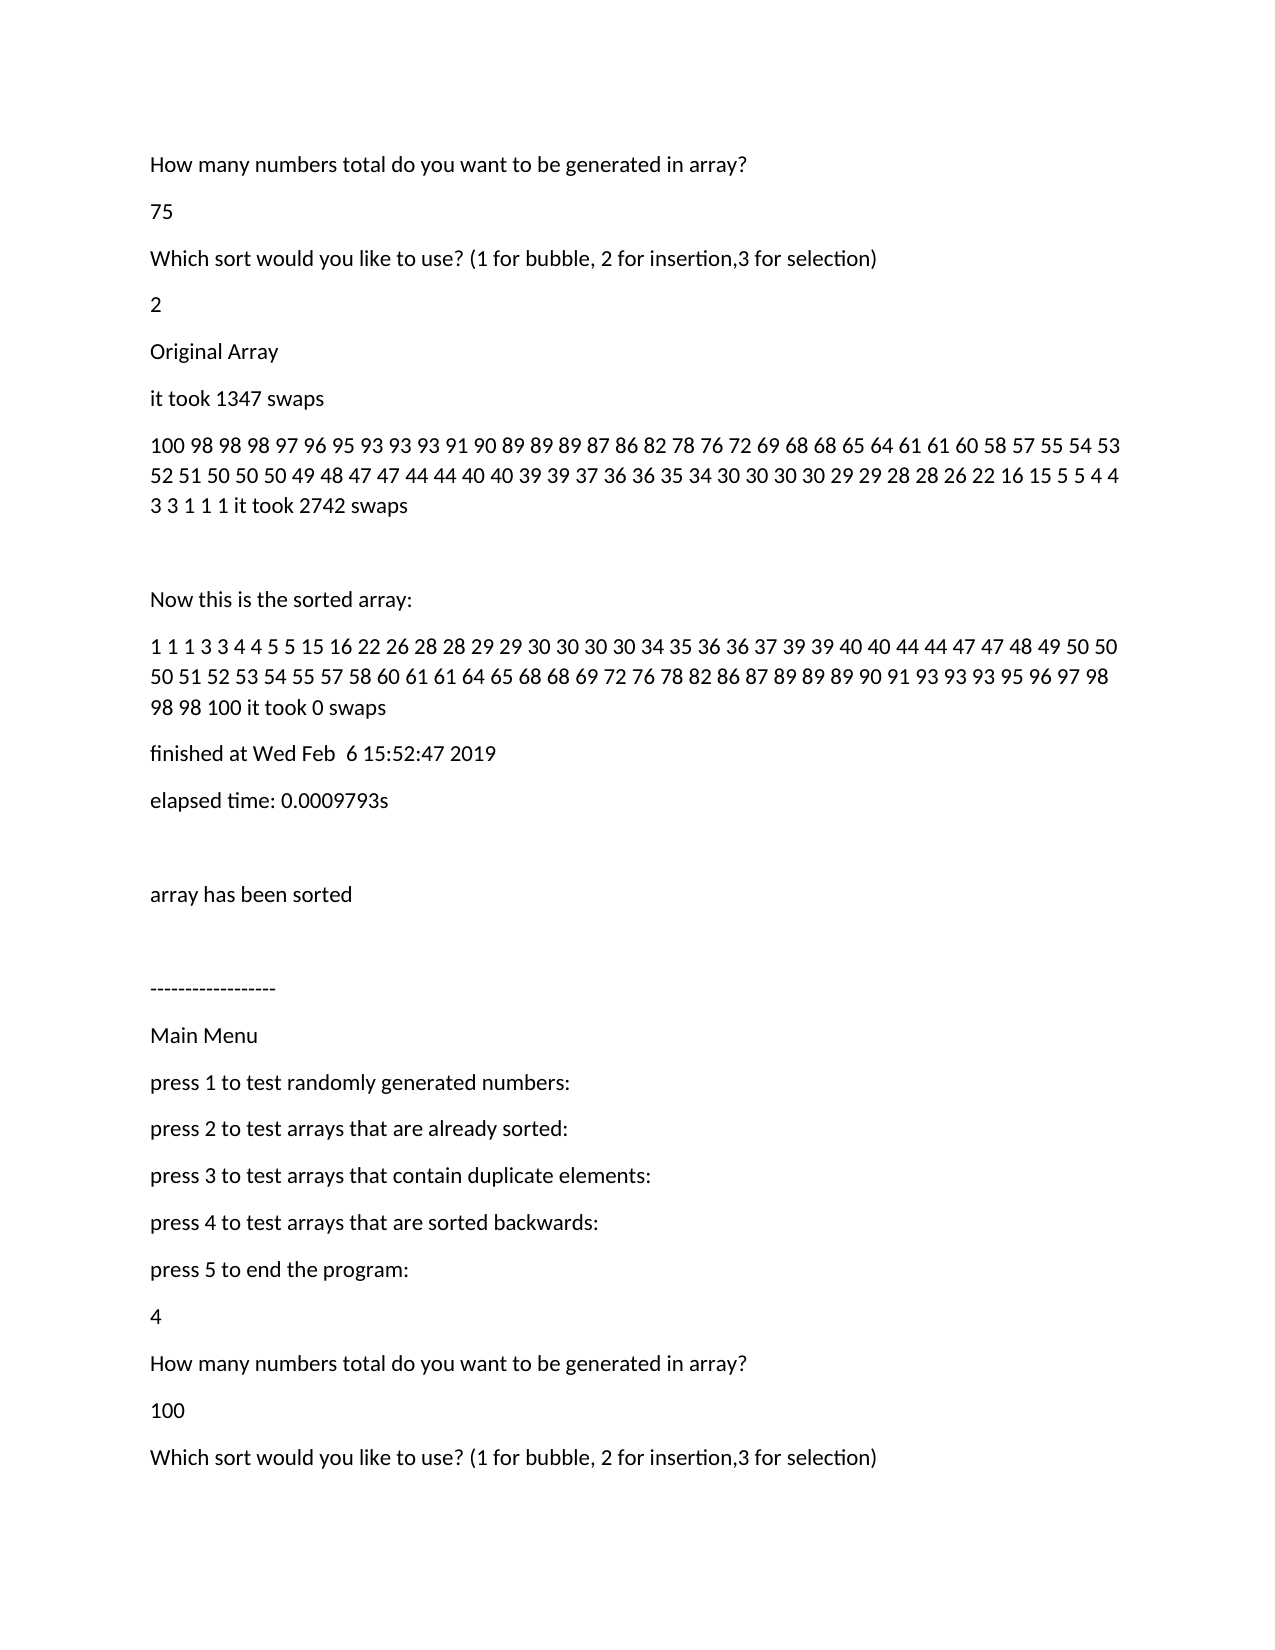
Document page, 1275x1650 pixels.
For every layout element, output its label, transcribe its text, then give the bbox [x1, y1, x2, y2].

text finished at Wed Feb 6 15:52:47 2019 [150, 739, 1125, 768]
text press 5 to end the program: [150, 1255, 1125, 1283]
text elapsed time: 0.0009793s [150, 786, 1125, 814]
text 2 [150, 291, 1125, 319]
text it took 1347 swaps [150, 384, 1125, 412]
text 75 [150, 197, 1125, 225]
text How many numbers total do you want to be generated in array? [150, 150, 1125, 178]
text 100 [150, 1396, 1125, 1424]
text 4 [150, 1302, 1125, 1330]
text Which sort would you like to use? (1 for bubble, 2 for insertion,3 for selection) [150, 1443, 1125, 1471]
text Which sort would you like to use? (1 for bubble, 2 for insertion,3 for selection) [150, 244, 1125, 272]
text 1 1 1 3 3 4 4 5 5 15 16 22 26 28 28 29 29 30 30 30 30 34 35 36 36 37 39 39 40 40 44 44 47 47 48 49 50 50 50 51 52 53 54 55 57 58 60 61 61 64 65 68 68 69 72 76 78 82 86 87 89 89 89 90 91 93 93 93 95 96 97 98 98 98 100 it took 0 swaps [150, 632, 1125, 721]
text press 3 to test arrays that contain duplicate elements: [150, 1161, 1125, 1189]
text array has been sorted [150, 880, 1125, 908]
text Now this is the sorted array: [150, 585, 1125, 613]
text ------------------ [150, 974, 1125, 1002]
text press 4 to test arrays that are sorted backwards: [150, 1208, 1125, 1236]
text press 1 to test randomly generated numbers: [150, 1068, 1125, 1096]
text 100 98 98 98 97 96 95 93 93 93 91 90 89 89 89 87 86 82 78 76 72 69 68 68 65 64 61 61 60 58 57 55 54 53 52 51 50 50 50 49 48 47 47 44 44 40 40 39 39 37 36 36 35 34 30 30 30 30 29 29 28 28 26 22 16 15 5 5 4 4 3 3 1 1 1 it took 2742 swaps [150, 431, 1125, 520]
text Main Menu [150, 1021, 1125, 1049]
text How many numbers total do you want to be generated in array? [150, 1349, 1125, 1377]
text Original Array [150, 337, 1125, 366]
text press 2 to test arrays that are already sorted: [150, 1114, 1125, 1143]
